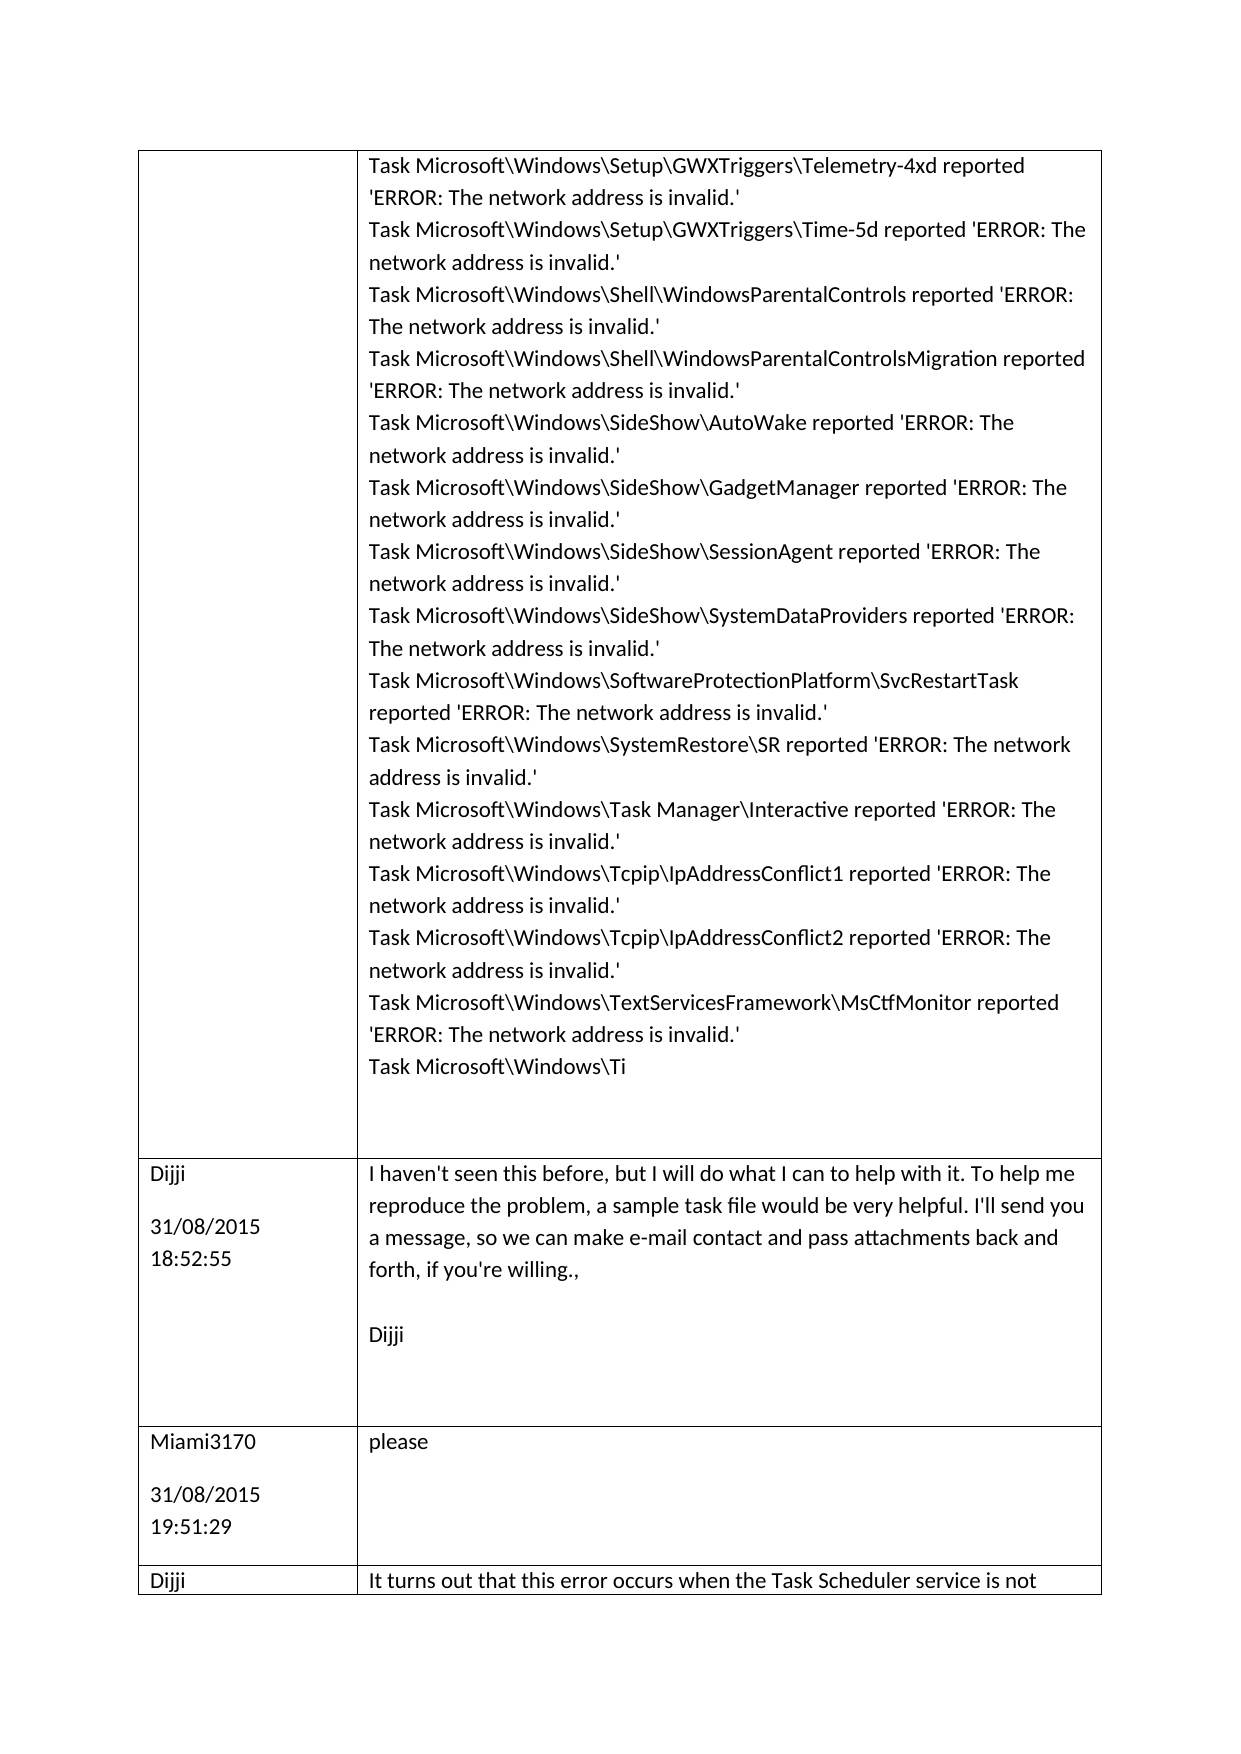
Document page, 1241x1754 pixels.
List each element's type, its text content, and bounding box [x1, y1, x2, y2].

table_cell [358, 151, 1101, 1158]
table_cell please [358, 1427, 1101, 1565]
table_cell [139, 151, 357, 1158]
table_cell Dijji 31/08/2015 18:52:55 [139, 1159, 357, 1426]
table_cell I haven't seen this before, but I will do what I can to help with it. To help me reproduce the problem, a sample task file would be very helpful. I'll send you a message, so we can make e-mail contact and pass attachments back and forth, if you're willing., Dijji [358, 1159, 1101, 1426]
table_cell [358, 1566, 1101, 1594]
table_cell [139, 1566, 357, 1594]
table_cell Miami3170 31/08/2015 19:51:29 [139, 1427, 357, 1565]
